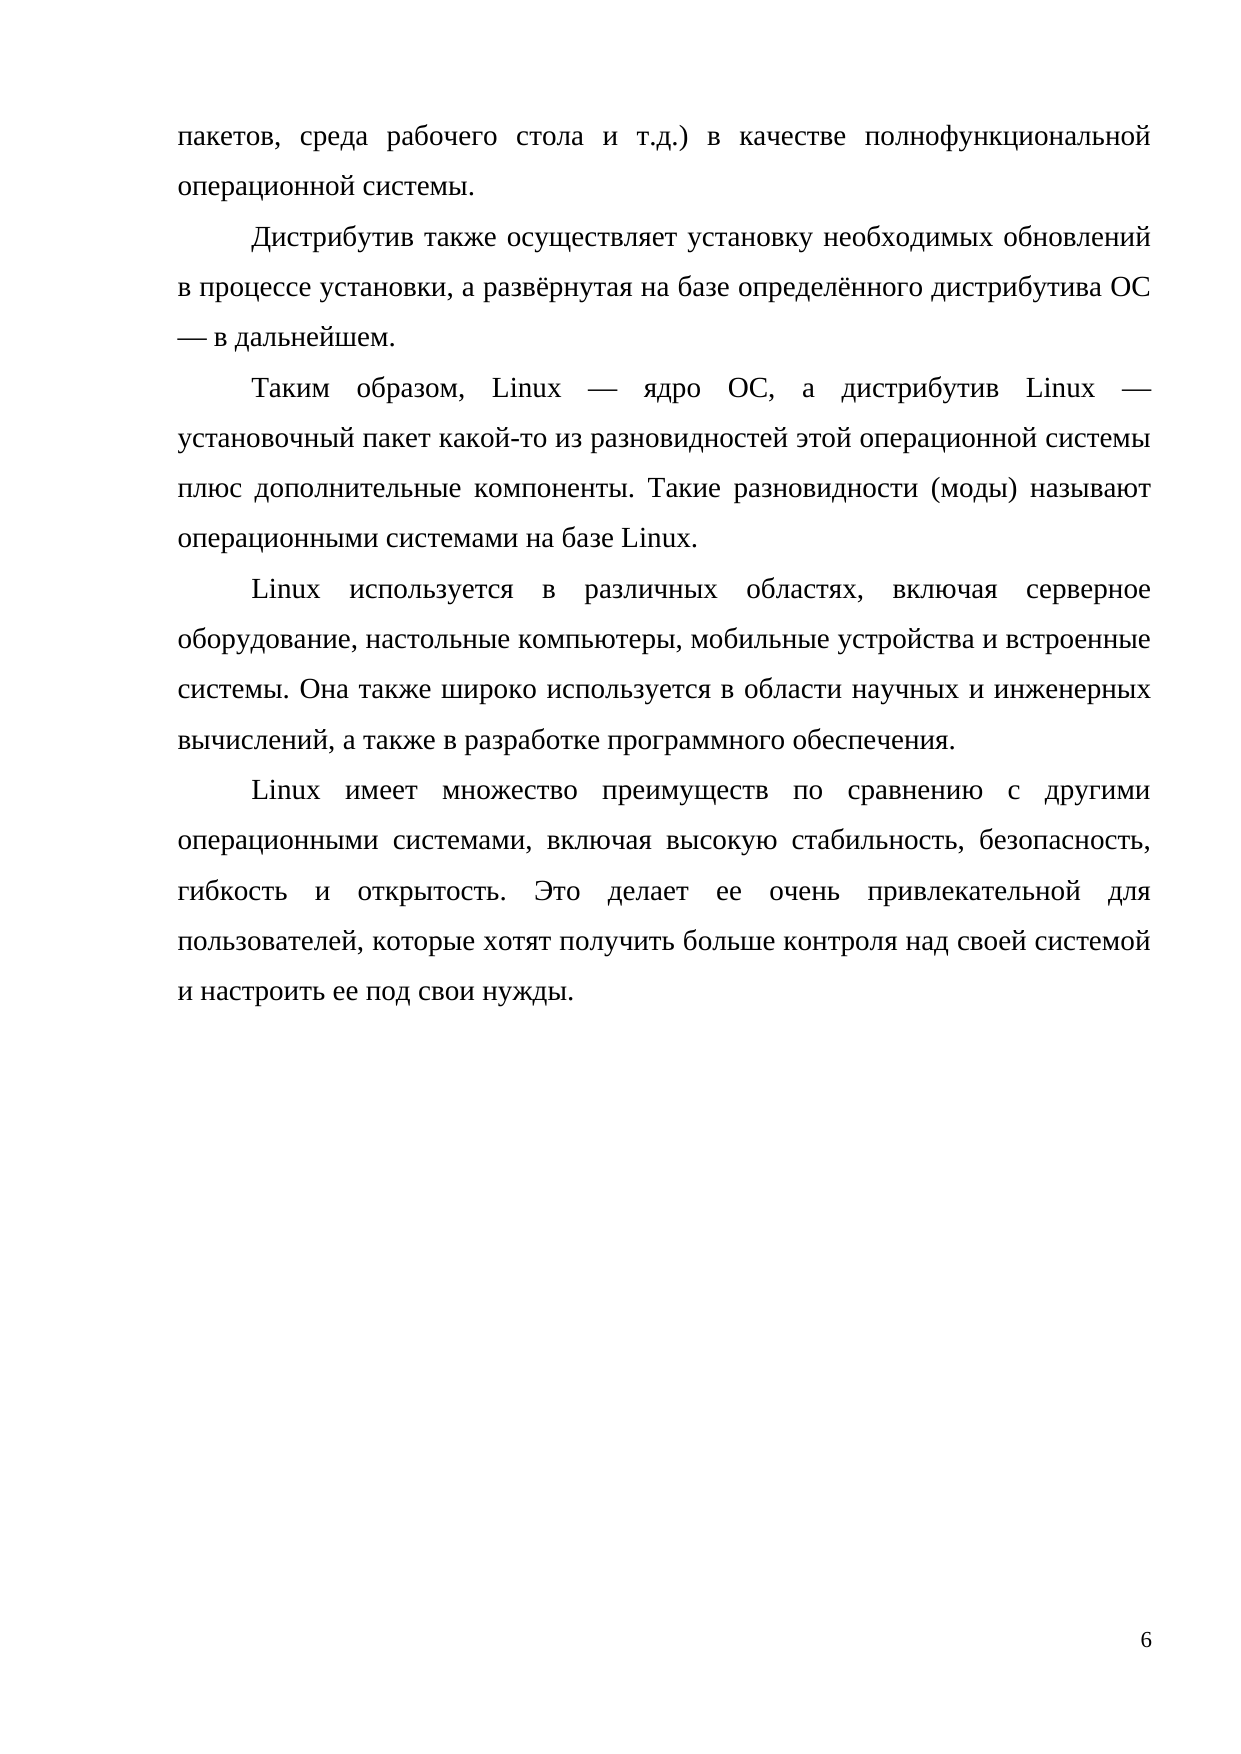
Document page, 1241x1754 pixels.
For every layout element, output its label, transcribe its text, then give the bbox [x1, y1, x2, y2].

text Таким образом, Linux — ядро ОС, а дистрибутив Linux — установочный пакет какой-то из разновидностей этой операционной системы плюс дополнительные компоненты. Такие разновидности (моды) называют операционными системами на базе Linux. [177, 370, 1152, 554]
text Linux имеет множество преимуществ по сравнению с другими операционными системами, включая высокую стабильность, безопасность, гибкость и открытость. Это делает ее очень привлекательной для пользователей, которые хотят получить больше контроля над своей системой и настроить ее под свои нужды. [177, 772, 1152, 1007]
text Linux используется в различных областях, включая серверное оборудование, настольные компьютеры, мобильные устройства и встроенные системы. Она также широко используется в области научных и инженерных вычислений, а также в разработке программного обеспечения. [177, 571, 1152, 755]
text Дистрибутив также осуществляет установку необходимых обновлений в процессе установки, а развёрнутая на базе определённого дистрибутива ОС — в дальнейшем. [177, 219, 1152, 353]
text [177, 118, 1152, 202]
